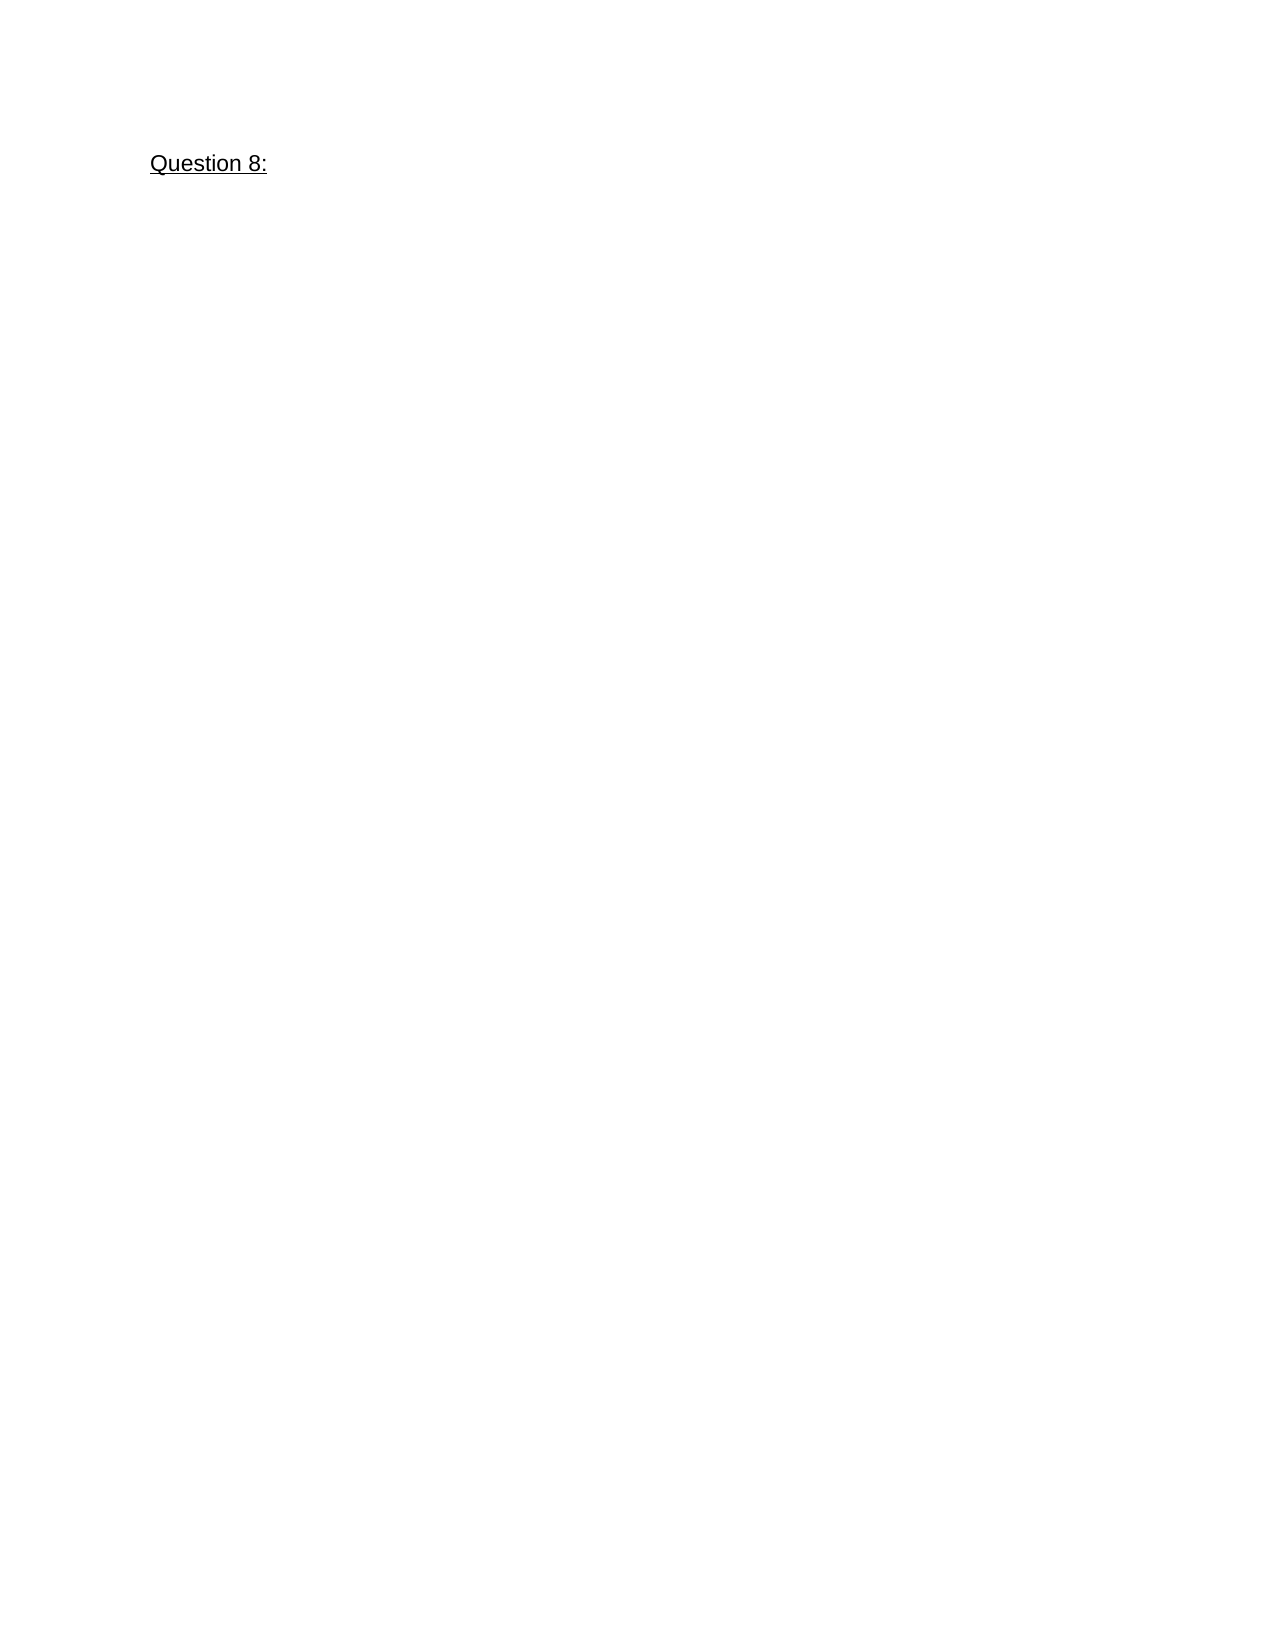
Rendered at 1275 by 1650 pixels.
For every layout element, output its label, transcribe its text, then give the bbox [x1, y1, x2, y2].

text Question 8: [150, 150, 1125, 176]
